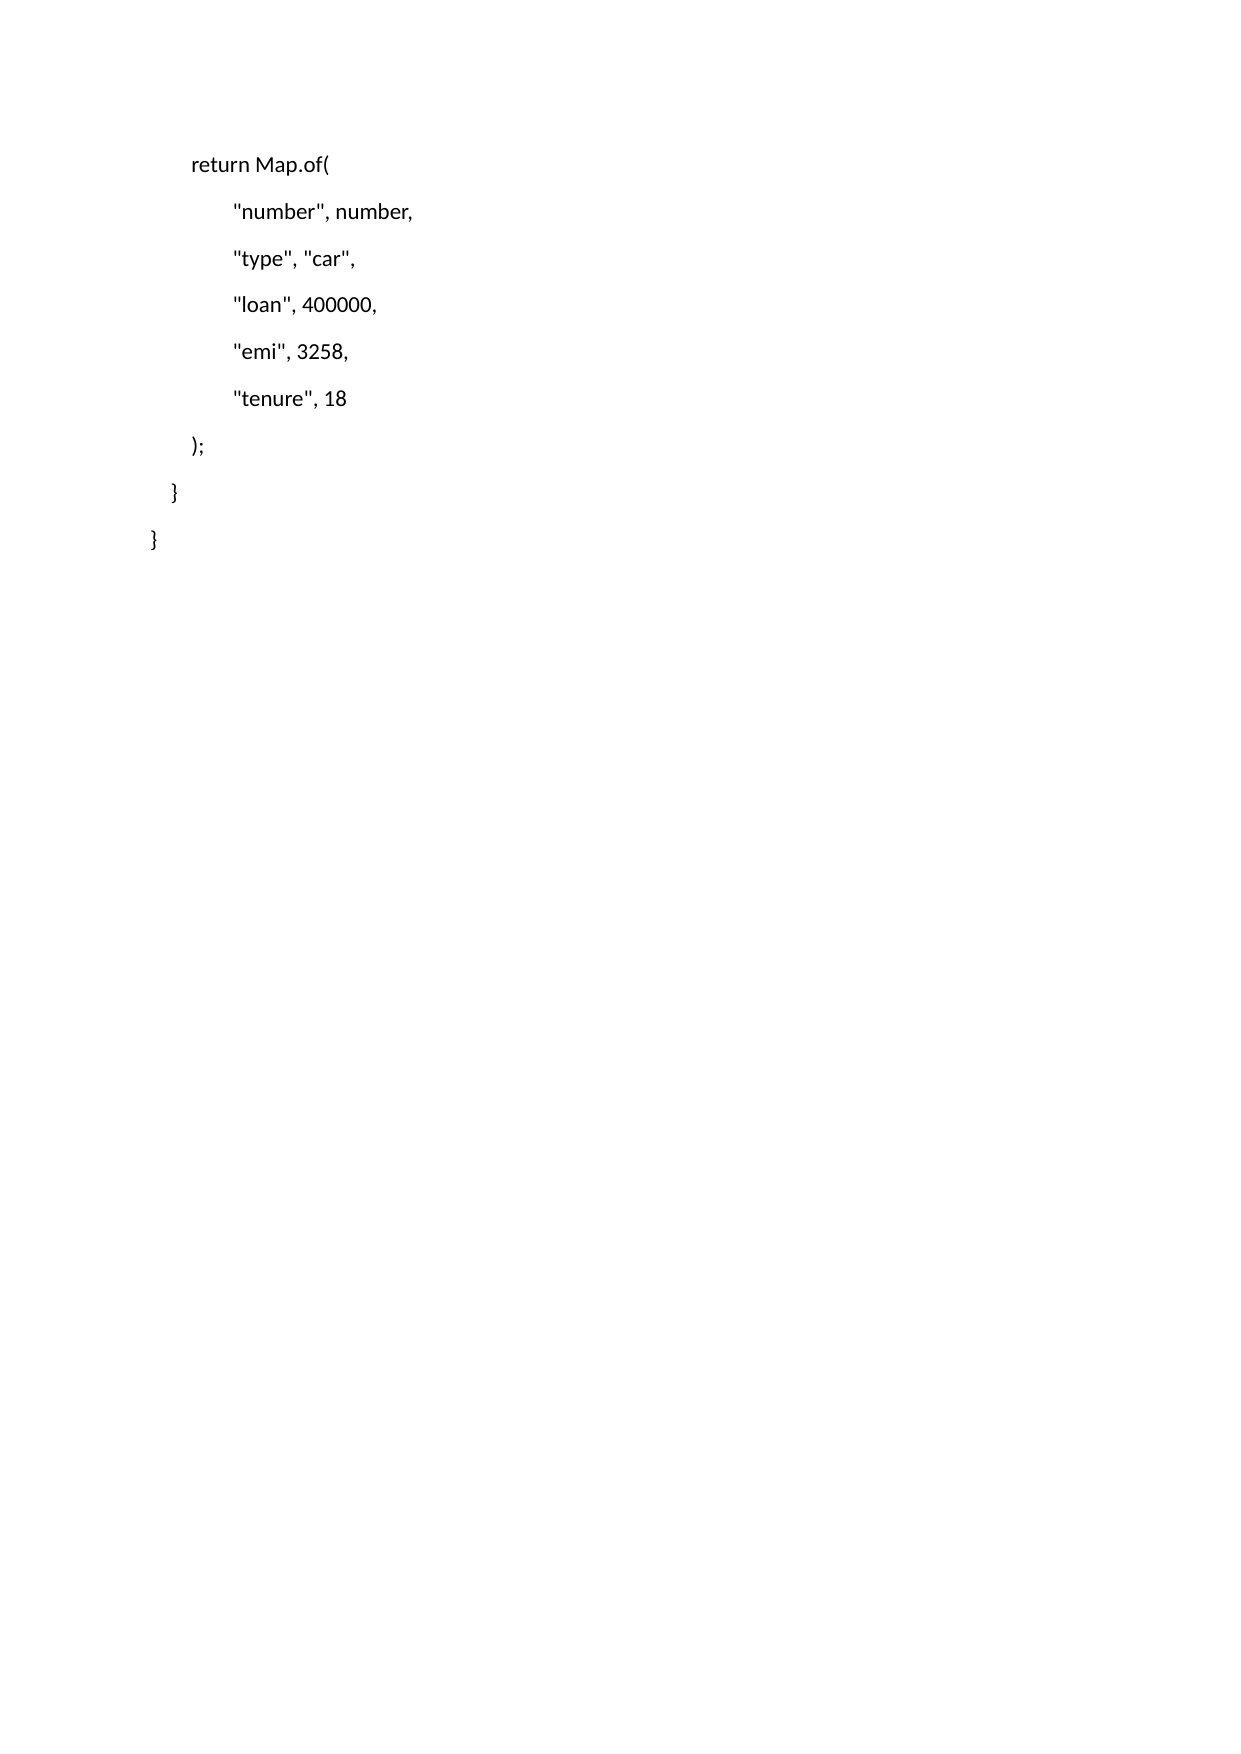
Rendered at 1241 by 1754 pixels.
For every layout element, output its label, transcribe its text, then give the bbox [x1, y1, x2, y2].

text "loan", 400000, [150, 291, 1090, 319]
text "number", number, [150, 197, 1090, 225]
text "tenure", 18 [150, 384, 1090, 412]
text "emi", 3258, [150, 337, 1090, 366]
text ); [150, 431, 1090, 459]
text } [150, 525, 1090, 553]
text return Map.of( [150, 150, 1090, 178]
text } [150, 478, 1090, 506]
text "type", "car", [150, 244, 1090, 272]
